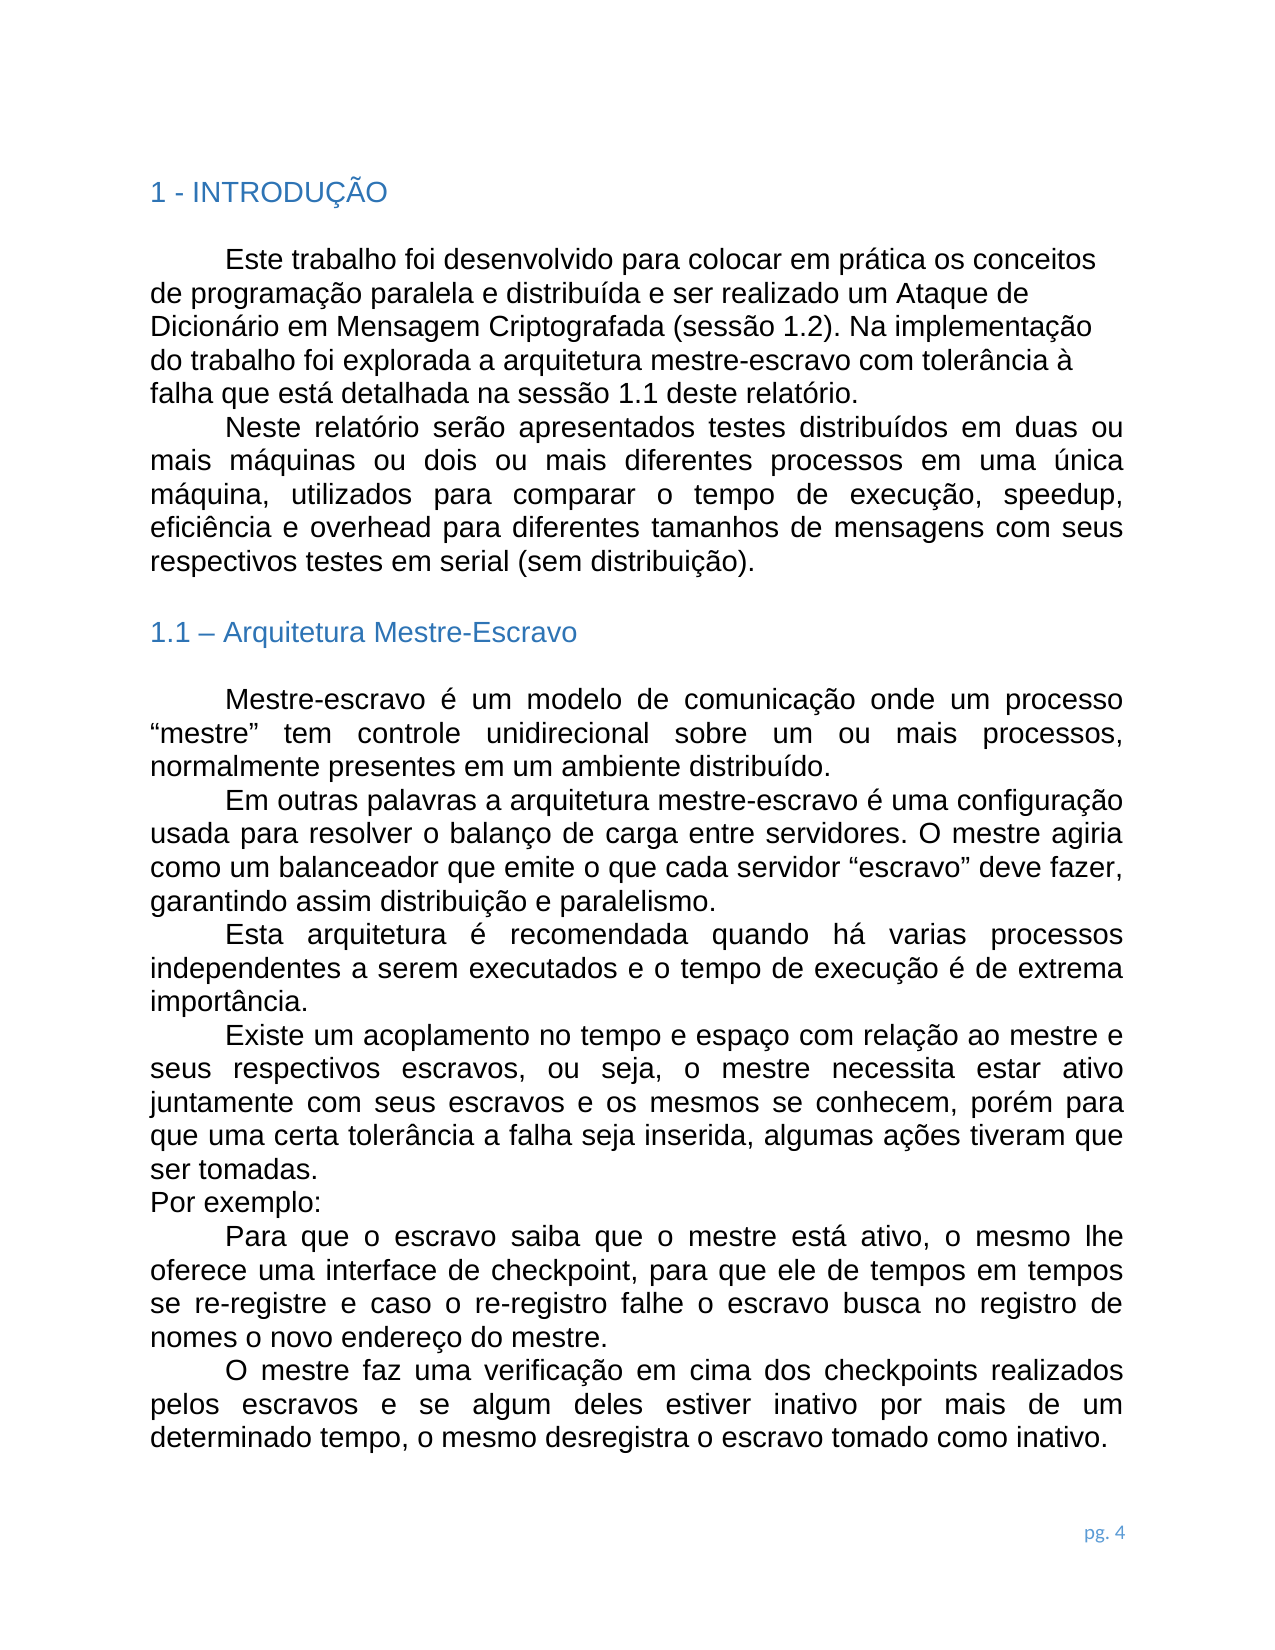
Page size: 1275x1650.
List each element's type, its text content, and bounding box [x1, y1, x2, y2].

text Por exemplo: [150, 1185, 1125, 1219]
text Existe um acoplamento no tempo e espaço com relação ao mestre e seus respectivos escravos, ou seja, o mestre necessita estar ativo juntamente com seus escravos e os mesmos se conhecem, porém para que uma certa tolerância a falha seja inserida, algumas ações tiveram que ser tomadas. [150, 1018, 1125, 1185]
text Para que o escravo saiba que o mestre está ativo, o mesmo lhe oferece uma interface de checkpoint, para que ele de tempos em tempos se re-registre e caso o re-registro falhe o escravo busca no registro de nomes o novo endereço do mestre. [150, 1219, 1125, 1353]
text O mestre faz uma verificação em cima dos checkpoints realizados pelos escravos e se algum deles estiver inativo por mais de um determinado tempo, o mesmo desregistra o escravo tomado como inativo. [150, 1353, 1125, 1454]
text Esta arquitetura é recomendada quando há varias processos independentes a serem executados e o tempo de execução é de extrema importância. [150, 917, 1125, 1018]
text Mestre-escravo é um modelo de comunicação onde um processo “mestre” tem controle unidirecional sobre um ou mais processos, normalmente presentes em um ambiente distribuído. [150, 682, 1125, 783]
text Em outras palavras a arquitetura mestre-escravo é uma configuração usada para resolver o balanço de carga entre servidores. O mestre agiria como um balanceador que emite o que cada servidor “escravo” deve fazer, garantindo assim distribuição e paralelismo. [150, 783, 1125, 917]
text Neste relatório serão apresentados testes distribuídos em duas ou mais máquinas ou dois ou mais diferentes processos em uma única máquina, utilizados para comparar o tempo de execução, speedup, eficiência e overhead para diferentes tamanhos de mensagens com seus respectivos testes em serial (sem distribuição). [150, 410, 1125, 577]
subtitle 1.1 – Arquitetura Mestre-Escravo [150, 615, 1125, 649]
text Este trabalho foi desenvolvido para colocar em prática os conceitos de programação paralela e distribuída e ser realizado um Ataque de Dicionário em Mensagem Criptografada (sessão 1.2). Na implementação do trabalho foi explorada a arquitetura mestre-escravo com tolerância à falha que está detalhada na sessão 1.1 deste relatório. [150, 242, 1125, 410]
subtitle 1 - INTRODUÇÃO [150, 175, 1125, 208]
